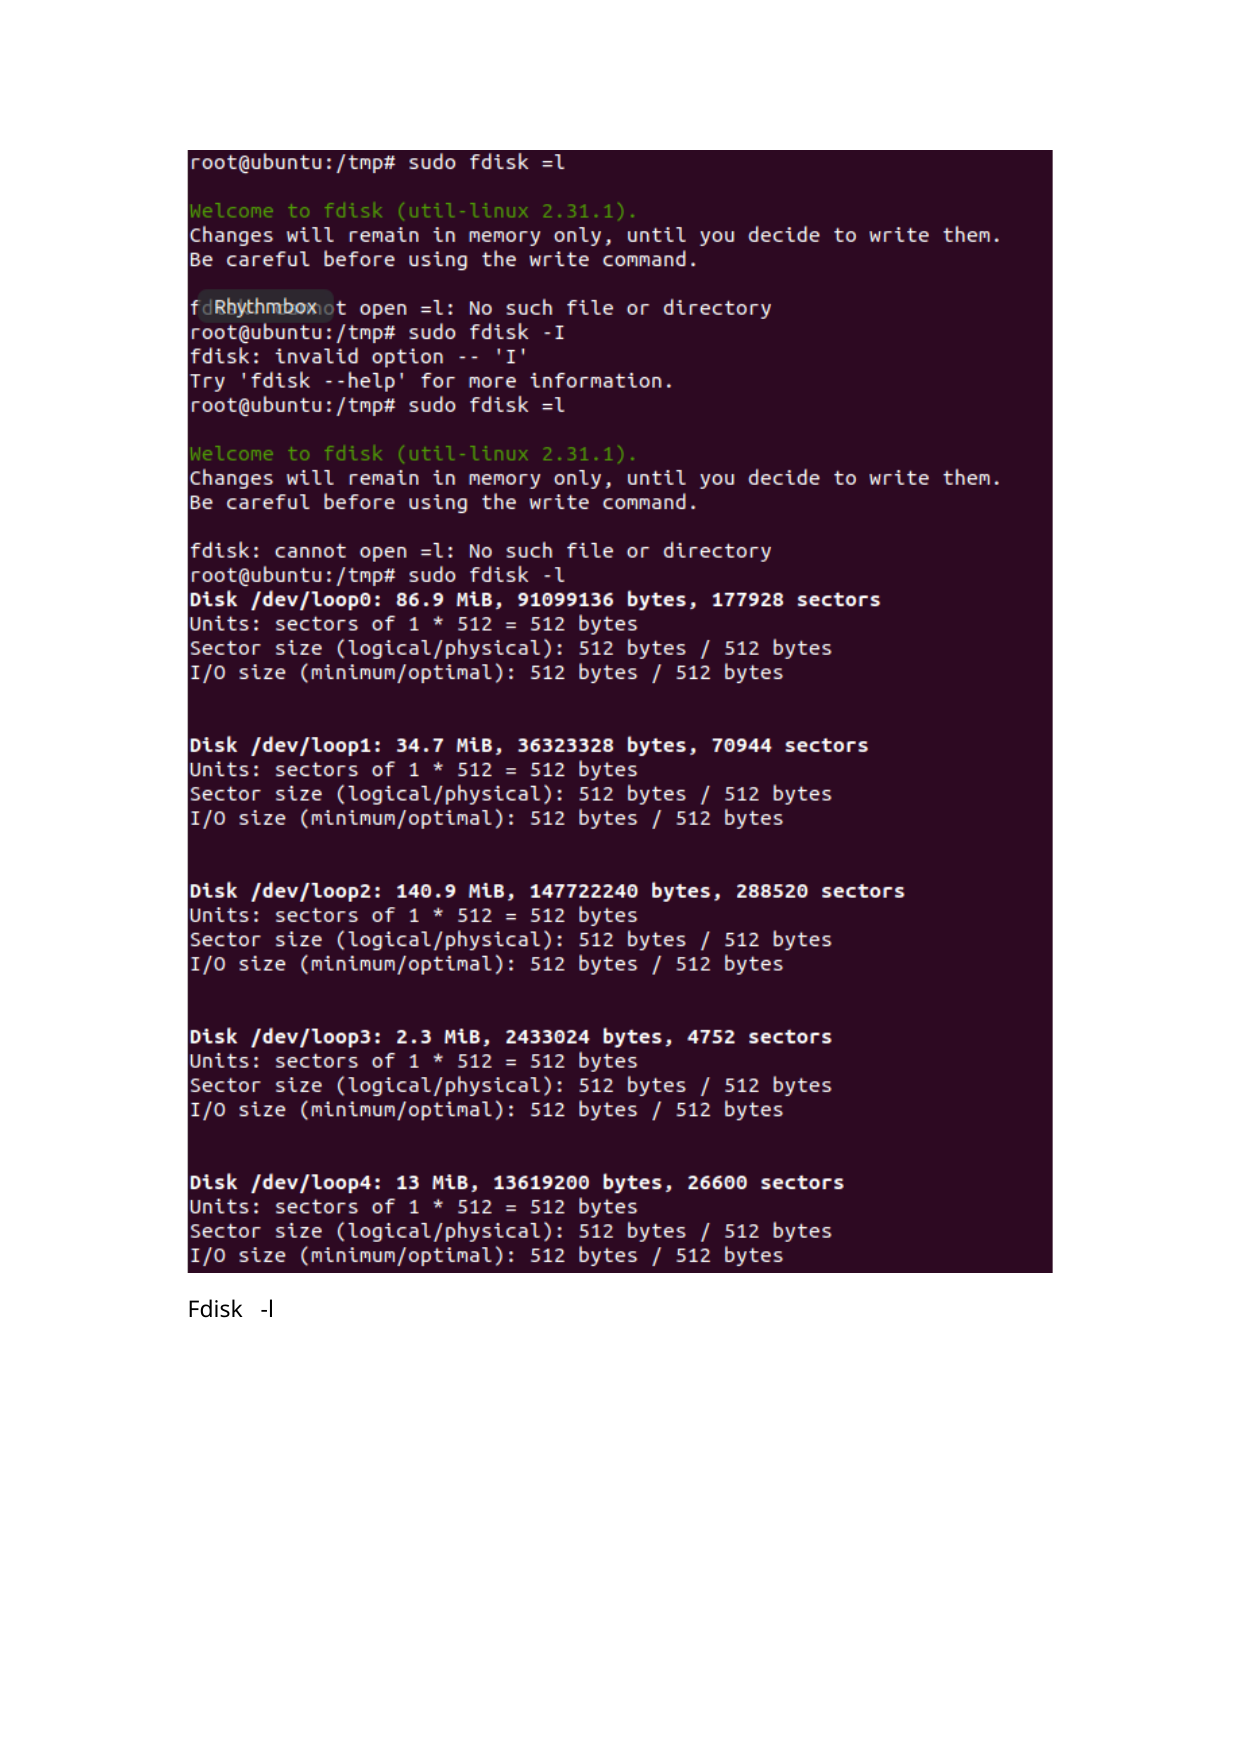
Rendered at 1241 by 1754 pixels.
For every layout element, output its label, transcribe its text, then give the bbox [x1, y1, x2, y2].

text Fdisk -l [187, 1293, 1053, 1325]
picture [187, 150, 1053, 1273]
